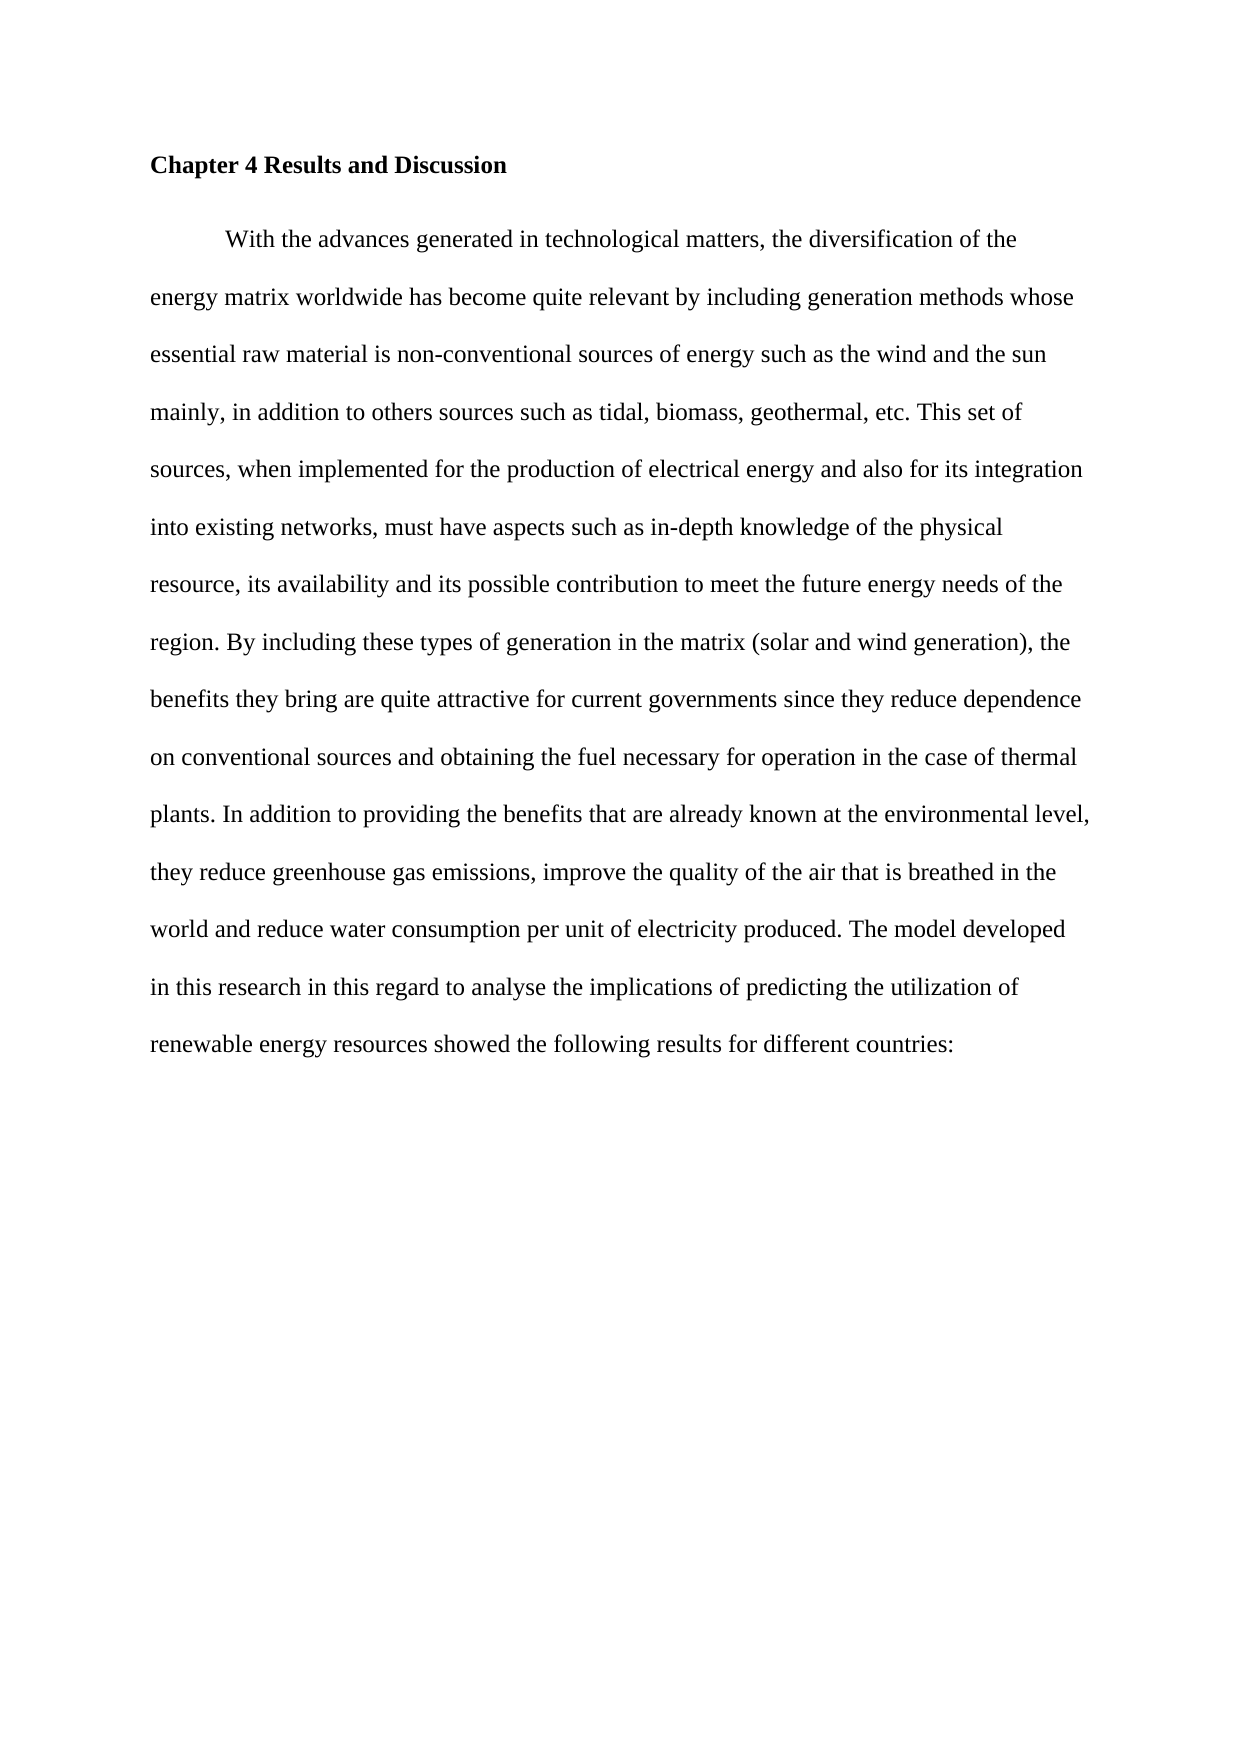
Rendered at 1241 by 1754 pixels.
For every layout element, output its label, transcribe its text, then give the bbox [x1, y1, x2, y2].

text With the advances generated in technological matters, the diversification of the energy matrix worldwide has become quite relevant by including generation methods whose essential raw material is non-conventional sources of energy such as the wind and the sun mainly, in addition to others sources such as tidal, biomass, geothermal, etc. This set of sources, when implemented for the production of electrical energy and also for its integration into existing networks, must have aspects such as in-depth knowledge of the physical resource, its availability and its possible contribution to meet the future energy needs of the region. By including these types of generation in the matrix (solar and wind generation), the benefits they bring are quite attractive for current governments since they reduce dependence on conventional sources and obtaining the fuel necessary for operation in the case of thermal plants. In addition to providing the benefits that are already known at the environmental level, they reduce greenhouse gas emissions, improve the quality of the air that is breathed in the world and reduce water consumption per unit of electricity produced. The model developed in this research in this regard to analyse the implications of predicting the utilization of renewable energy resources showed the following results for different countries: [150, 224, 1090, 1058]
text Chapter 4 Results and Discussion [150, 150, 1090, 179]
